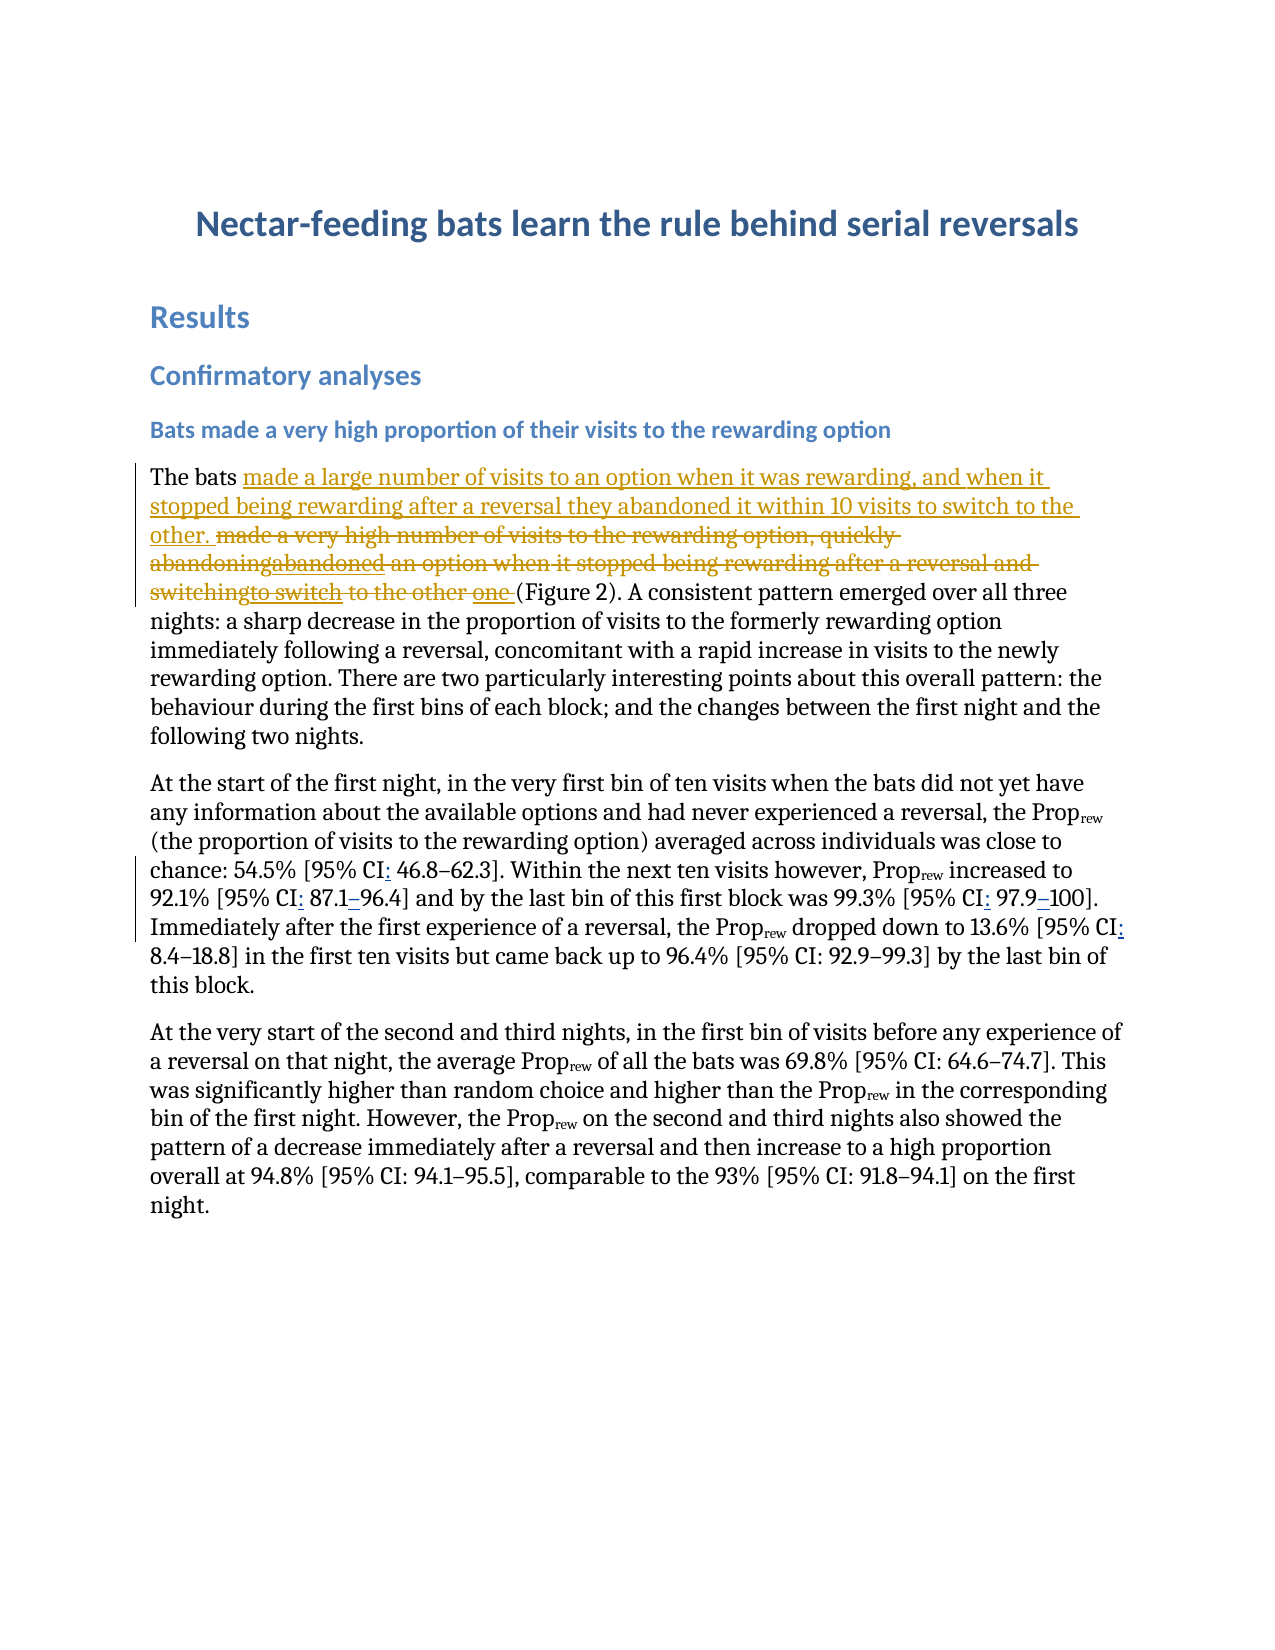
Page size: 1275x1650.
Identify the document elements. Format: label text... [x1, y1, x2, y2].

subtitle Bats made a very high proportion of their visits to the rewarding option [150, 414, 1125, 444]
title Nectar-feeding bats learn the rule behind serial reversals [150, 200, 1125, 246]
text The bats (Figure 2). A consistent pattern emerged over all three nights: a sharp decrease in the proportion of visits to the formerly rewarding option immediately following a reversal, concomitant with a rapid increase in visits to the newly rewarding option. There are two particularly interesting points about this overall pattern: the behaviour during the first bins of each block; and the changes between the first night and the following two nights. [150, 463, 1125, 751]
text At the very start of the second and third nights, in the first bin of visits before any experience of a reversal on that night, the average Proprew of all the bats was 69.8% [95% CI: 64.6–74.7]. This was significantly higher than random choice and higher than the Proprew in the corresponding bin of the first night. However, the Proprew on the second and third nights also showed the pattern of a decrease immediately after a reversal and then increase to a high proportion overall at 94.8% [95% CI: 94.1–95.5], comparable to the 93% [95% CI: 91.8–94.1] on the first night. [150, 1018, 1125, 1219]
subtitle Confirmatory analyses [150, 357, 1125, 393]
subtitle Results [150, 296, 1125, 337]
text At the start of the first night, in the very first bin of ten visits when the bats did not yet have any information about the available options and had never experienced a reversal, the Proprew (the proportion of visits to the rewarding option) averaged across individuals was close to chance: 54.5% [95% CI 46.8–62.3]. Within the next ten visits however, Proprew increased to 92.1% [95% CI 87.196.4] and by the last bin of this first block was 99.3% [95% CI 97.9100]. Immediately after the first experience of a reversal, the Proprew dropped down to 13.6% [95% CI 8.4–18.8] in the first ten visits but came back up to 96.4% [95% CI: 92.9–99.3] by the last bin of this block. [150, 769, 1125, 999]
